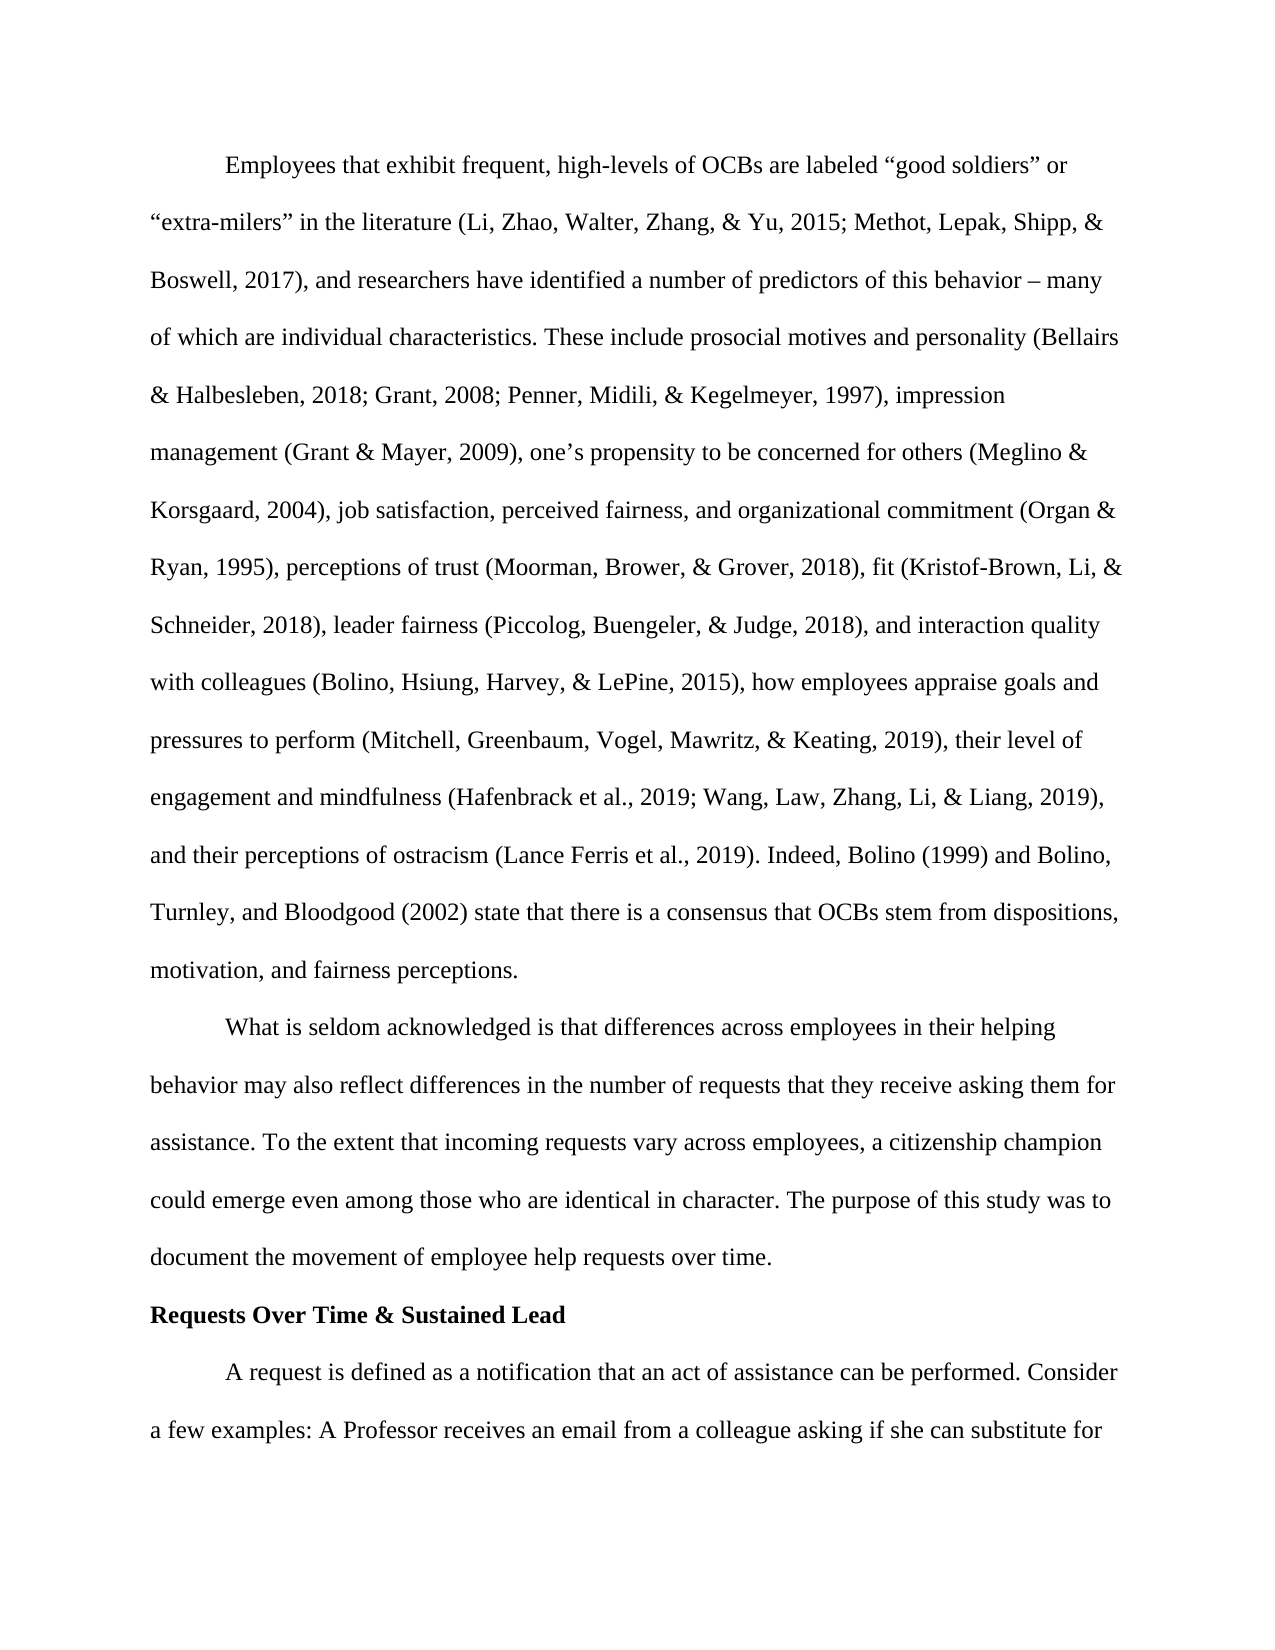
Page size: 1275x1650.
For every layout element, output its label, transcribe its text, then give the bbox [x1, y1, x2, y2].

text Employees that exhibit frequent, high-levels of OCBs are labeled “good soldiers” or “extra-milers” in the literature (Li, Zhao, Walter, Zhang, & Yu, 2015; Methot, Lepak, Shipp, & Boswell, 2017), and researchers have identified a number of predictors of this behavior – many of which are individual characteristics. These include prosocial motives and personality (Bellairs & Halbesleben, 2018; Grant, 2008; Penner, Midili, & Kegelmeyer, 1997), impression management (Grant & Mayer, 2009), one’s propensity to be concerned for others (Meglino & Korsgaard, 2004), job satisfaction, perceived fairness, and organizational commitment (Organ & Ryan, 1995), perceptions of trust (Moorman, Brower, & Grover, 2018), fit (Kristof-Brown, Li, & Schneider, 2018), leader fairness (Piccolog, Buengeler, & Judge, 2018), and interaction quality with colleagues (Bolino, Hsiung, Harvey, & LePine, 2015), how employees appraise goals and pressures to perform (Mitchell, Greenbaum, Vogel, Mawritz, & Keating, 2019), their level of engagement and mindfulness (Hafenbrack et al., 2019; Wang, Law, Zhang, Li, & Liang, 2019), and their perceptions of ostracism (Lance Ferris et al., 2019). Indeed, Bolino (1999) and Bolino, Turnley, and Bloodgood (2002) state that there is a consensus that OCBs stem from dispositions, motivation, and fairness perceptions. [150, 150, 1125, 984]
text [150, 1357, 1125, 1444]
subtitle Requests Over Time & Sustained Lead [150, 1300, 1125, 1329]
text What is seldom acknowledged is that differences across employees in their helping behavior may also reflect differences in the number of requests that they receive asking them for assistance. To the extent that incoming requests vary across employees, a citizenship champion could emerge even among those who are identical in character. The purpose of this study was to document the movement of employee help requests over time. [150, 1012, 1125, 1271]
